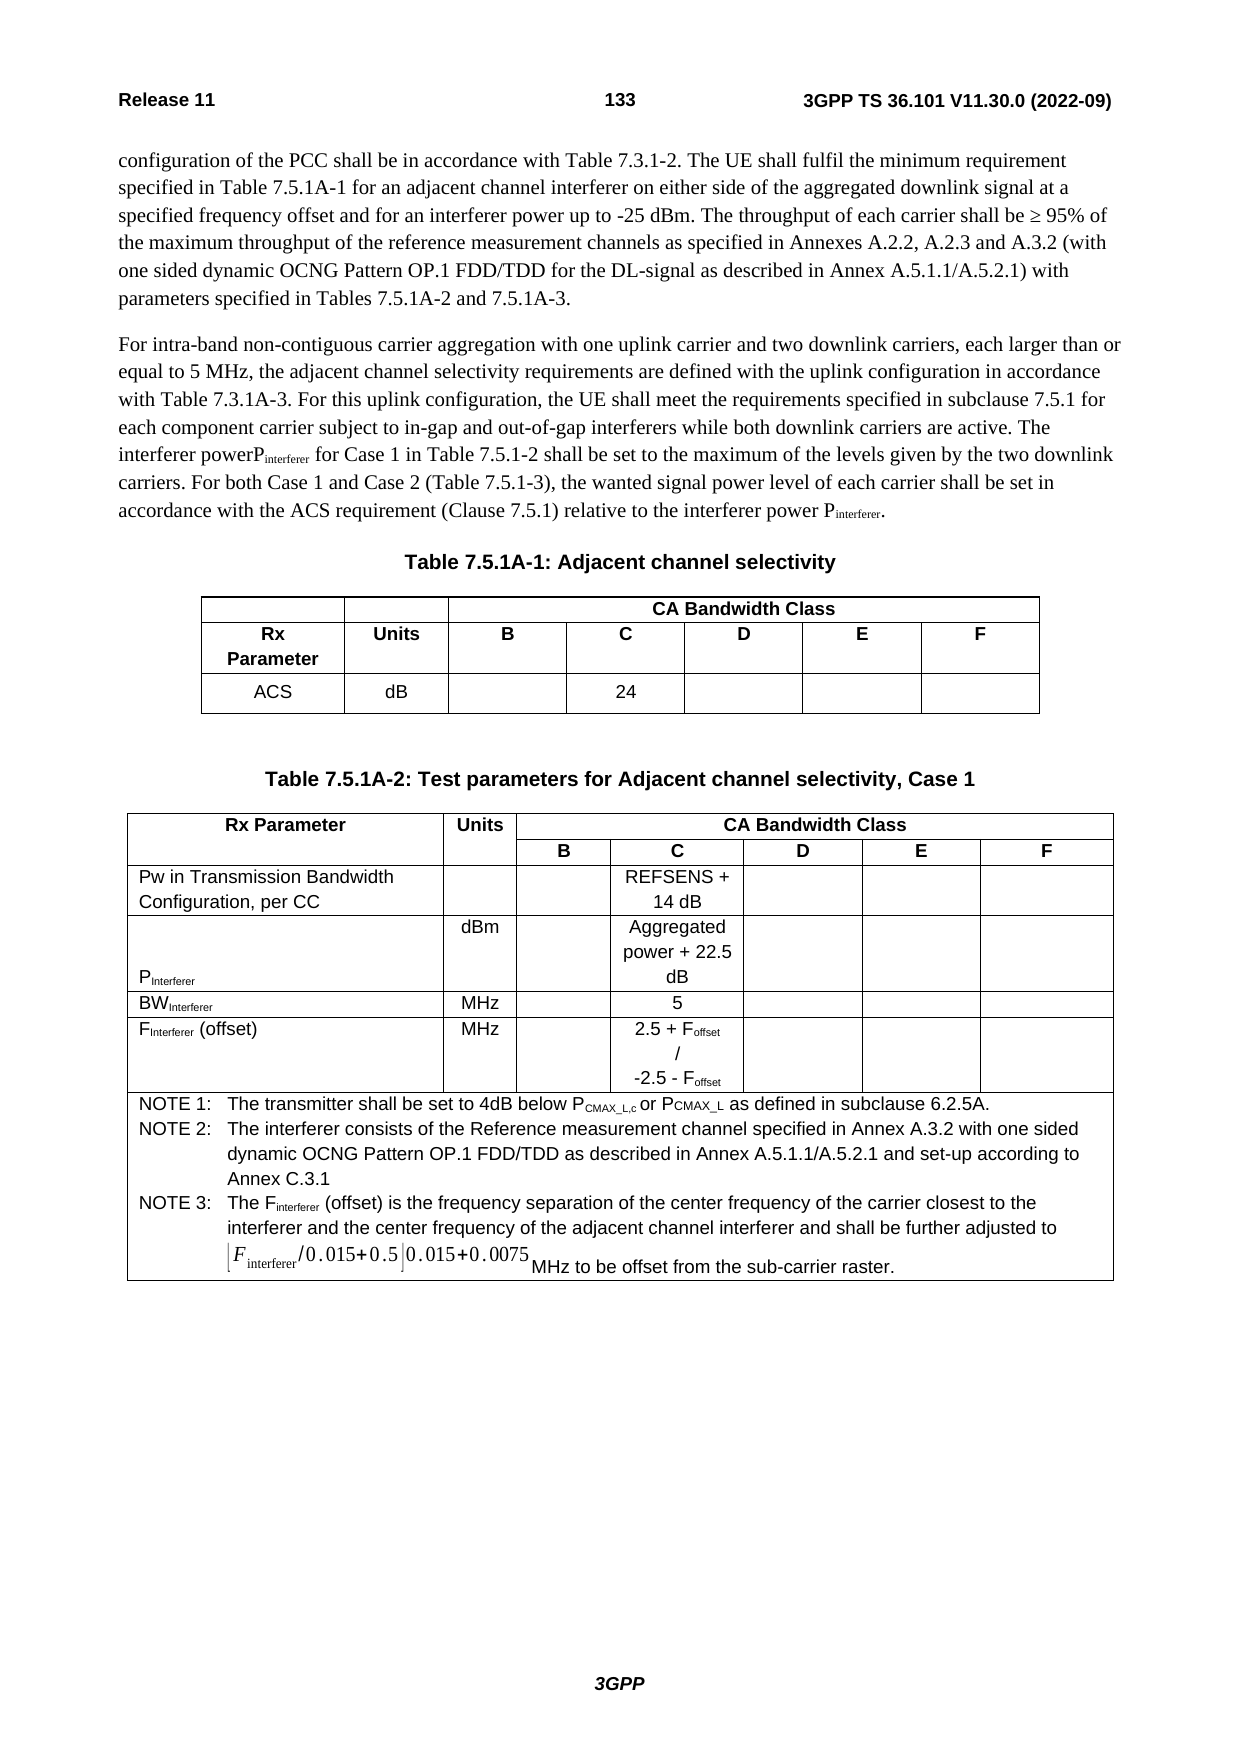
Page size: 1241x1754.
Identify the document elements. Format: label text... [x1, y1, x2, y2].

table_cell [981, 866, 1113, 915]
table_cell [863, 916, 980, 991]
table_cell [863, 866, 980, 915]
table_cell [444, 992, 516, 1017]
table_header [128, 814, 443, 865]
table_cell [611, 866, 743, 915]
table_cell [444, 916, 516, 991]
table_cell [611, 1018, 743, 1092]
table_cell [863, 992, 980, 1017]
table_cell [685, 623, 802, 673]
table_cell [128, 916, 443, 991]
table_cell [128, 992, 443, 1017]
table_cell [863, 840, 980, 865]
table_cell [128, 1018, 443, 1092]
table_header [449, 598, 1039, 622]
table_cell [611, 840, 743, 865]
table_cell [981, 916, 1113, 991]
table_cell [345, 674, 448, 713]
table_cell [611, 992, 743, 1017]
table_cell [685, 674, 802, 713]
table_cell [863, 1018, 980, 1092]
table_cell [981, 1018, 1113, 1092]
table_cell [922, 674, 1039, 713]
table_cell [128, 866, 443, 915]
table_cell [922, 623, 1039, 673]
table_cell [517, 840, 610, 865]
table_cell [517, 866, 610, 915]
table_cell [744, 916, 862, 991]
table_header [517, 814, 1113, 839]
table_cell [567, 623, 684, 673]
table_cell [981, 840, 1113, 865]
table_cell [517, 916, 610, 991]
text For intra-band non-contiguous carrier aggregation with one uplink carrier and two downlink carriers, each larger than or equal to 5 MHz, the adjacent channel selectivity requirements are defined with the uplink configuration in accordance with Table 7.3.1A-3. For this uplink configuration, the UE shall meet the requirements specified in subclause 7.5.1 for each component carrier subject to in-gap and out-of-gap interferers while both downlink carriers are active. The interferer powerPinterferer for Case 1 in Table 7.5.1-2 shall be set to the maximum of the levels given by the two downlink carriers. For both Case 1 and Case 2 (Table 7.5.1-3), the wanted signal power level of each carrier shall be set in accordance with the ACS requirement (Clause 7.5.1) relative to the interferer power Pinterferer. [118, 332, 1122, 522]
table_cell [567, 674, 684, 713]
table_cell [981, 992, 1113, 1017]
text Table -1: Adjacent channel selectivity [118, 550, 1122, 574]
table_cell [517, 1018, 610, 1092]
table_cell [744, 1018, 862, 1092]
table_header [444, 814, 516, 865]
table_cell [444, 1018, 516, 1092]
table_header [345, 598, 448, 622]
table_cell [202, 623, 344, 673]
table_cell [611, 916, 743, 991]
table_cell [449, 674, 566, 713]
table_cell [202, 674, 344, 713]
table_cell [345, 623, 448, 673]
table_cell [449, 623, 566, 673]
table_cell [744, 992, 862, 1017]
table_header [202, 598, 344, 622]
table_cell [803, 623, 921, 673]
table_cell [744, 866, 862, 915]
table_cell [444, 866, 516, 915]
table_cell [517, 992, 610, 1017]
text Table -2: Test parameters for Adjacent channel selectivity, Case 1 [118, 767, 1122, 791]
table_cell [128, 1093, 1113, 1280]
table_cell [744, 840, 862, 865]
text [118, 147, 1122, 309]
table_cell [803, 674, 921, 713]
